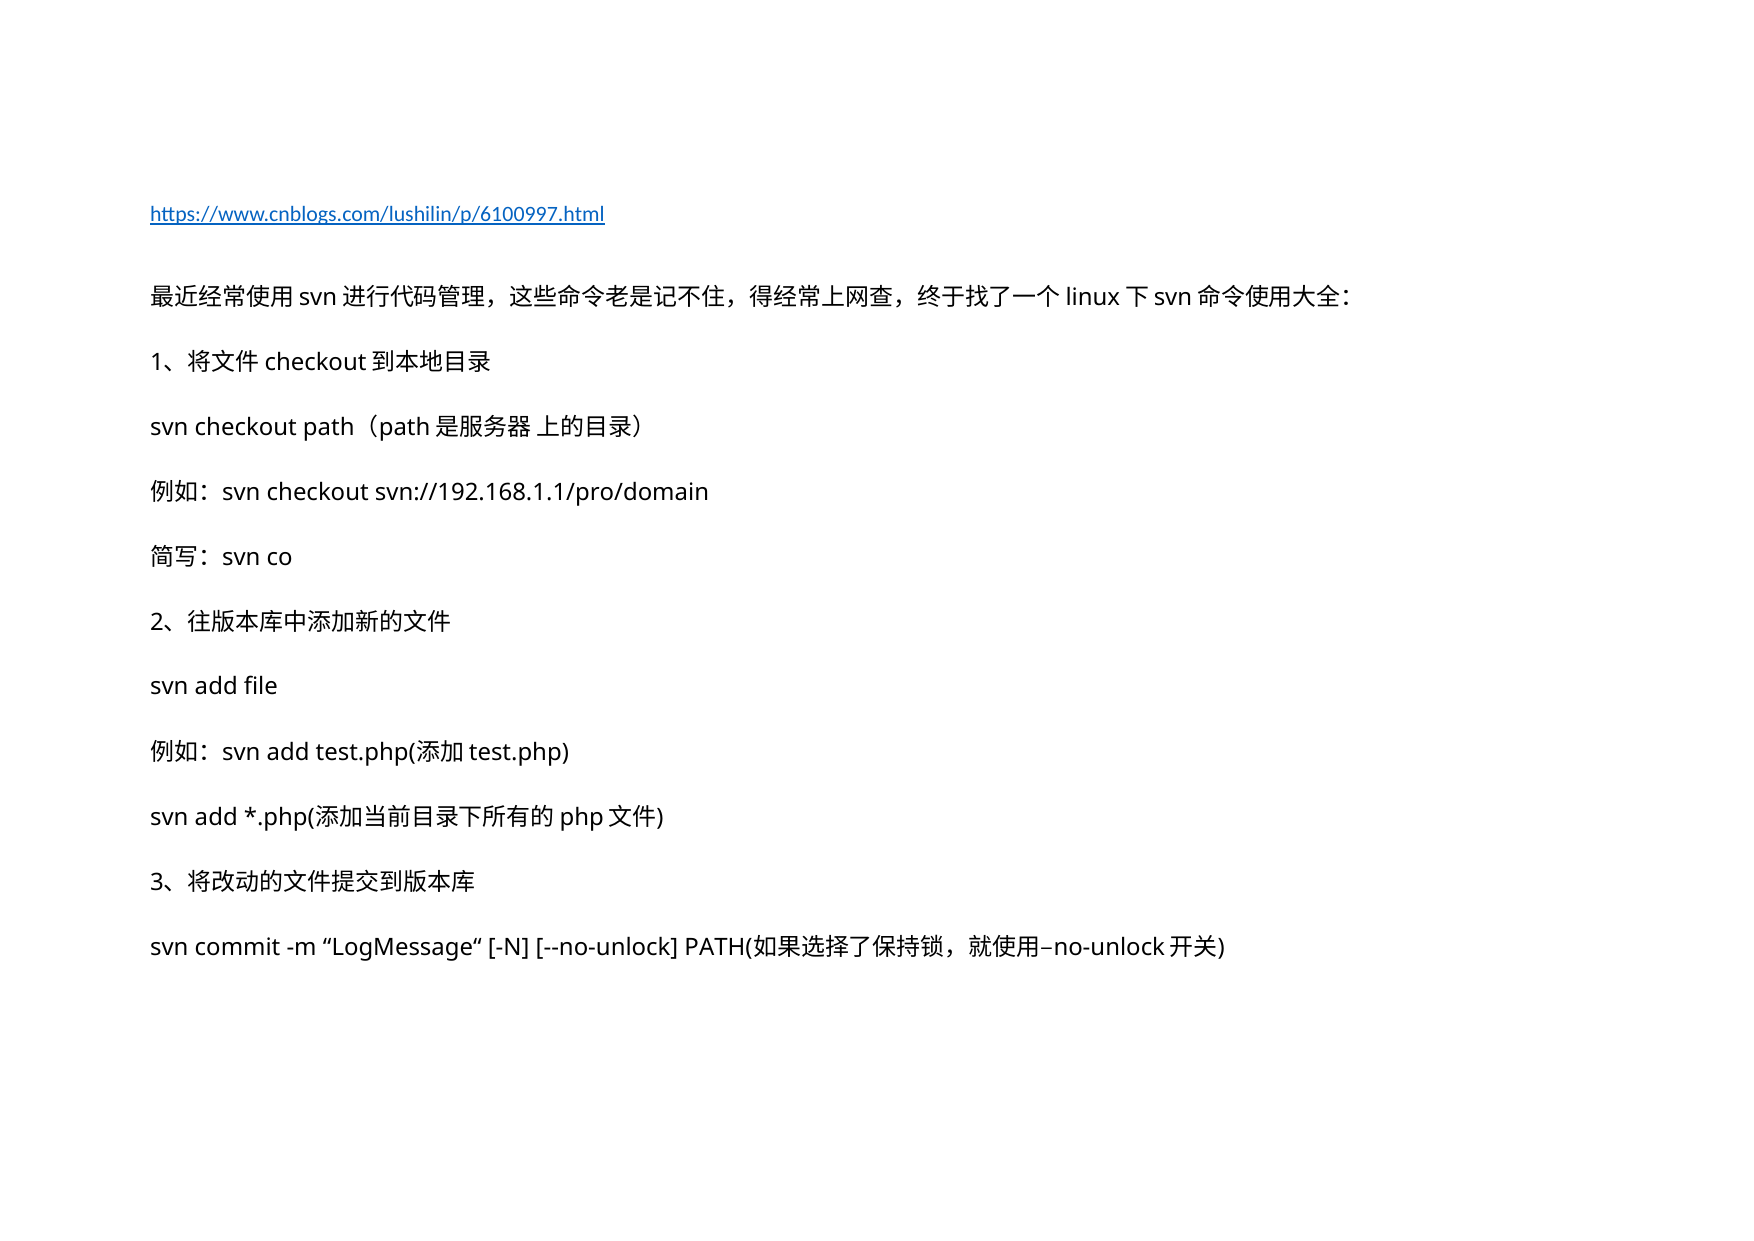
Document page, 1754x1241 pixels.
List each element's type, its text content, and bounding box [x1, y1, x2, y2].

text 最近经常使用svn进行代码管理，这些命令老是记不住，得经常上网查，终于找了一个linux下svn命令使用大全： 1、将文件checkout到本地目录 svn checkout path（path是服务器 上的目录） 例如：svn checkout svn://192.168.1.1/pro/domain 简写：svn co [150, 263, 1604, 588]
text 2、往版本库中添加新的文件 svn add file 例如：svn add test.php(添加test.php) svn add *.php(添加当前目录下所有的php文件) [150, 588, 1604, 848]
text https://www.cnblogs.com/lushilin/p/6100997.html [150, 198, 1604, 230]
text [150, 848, 1604, 978]
